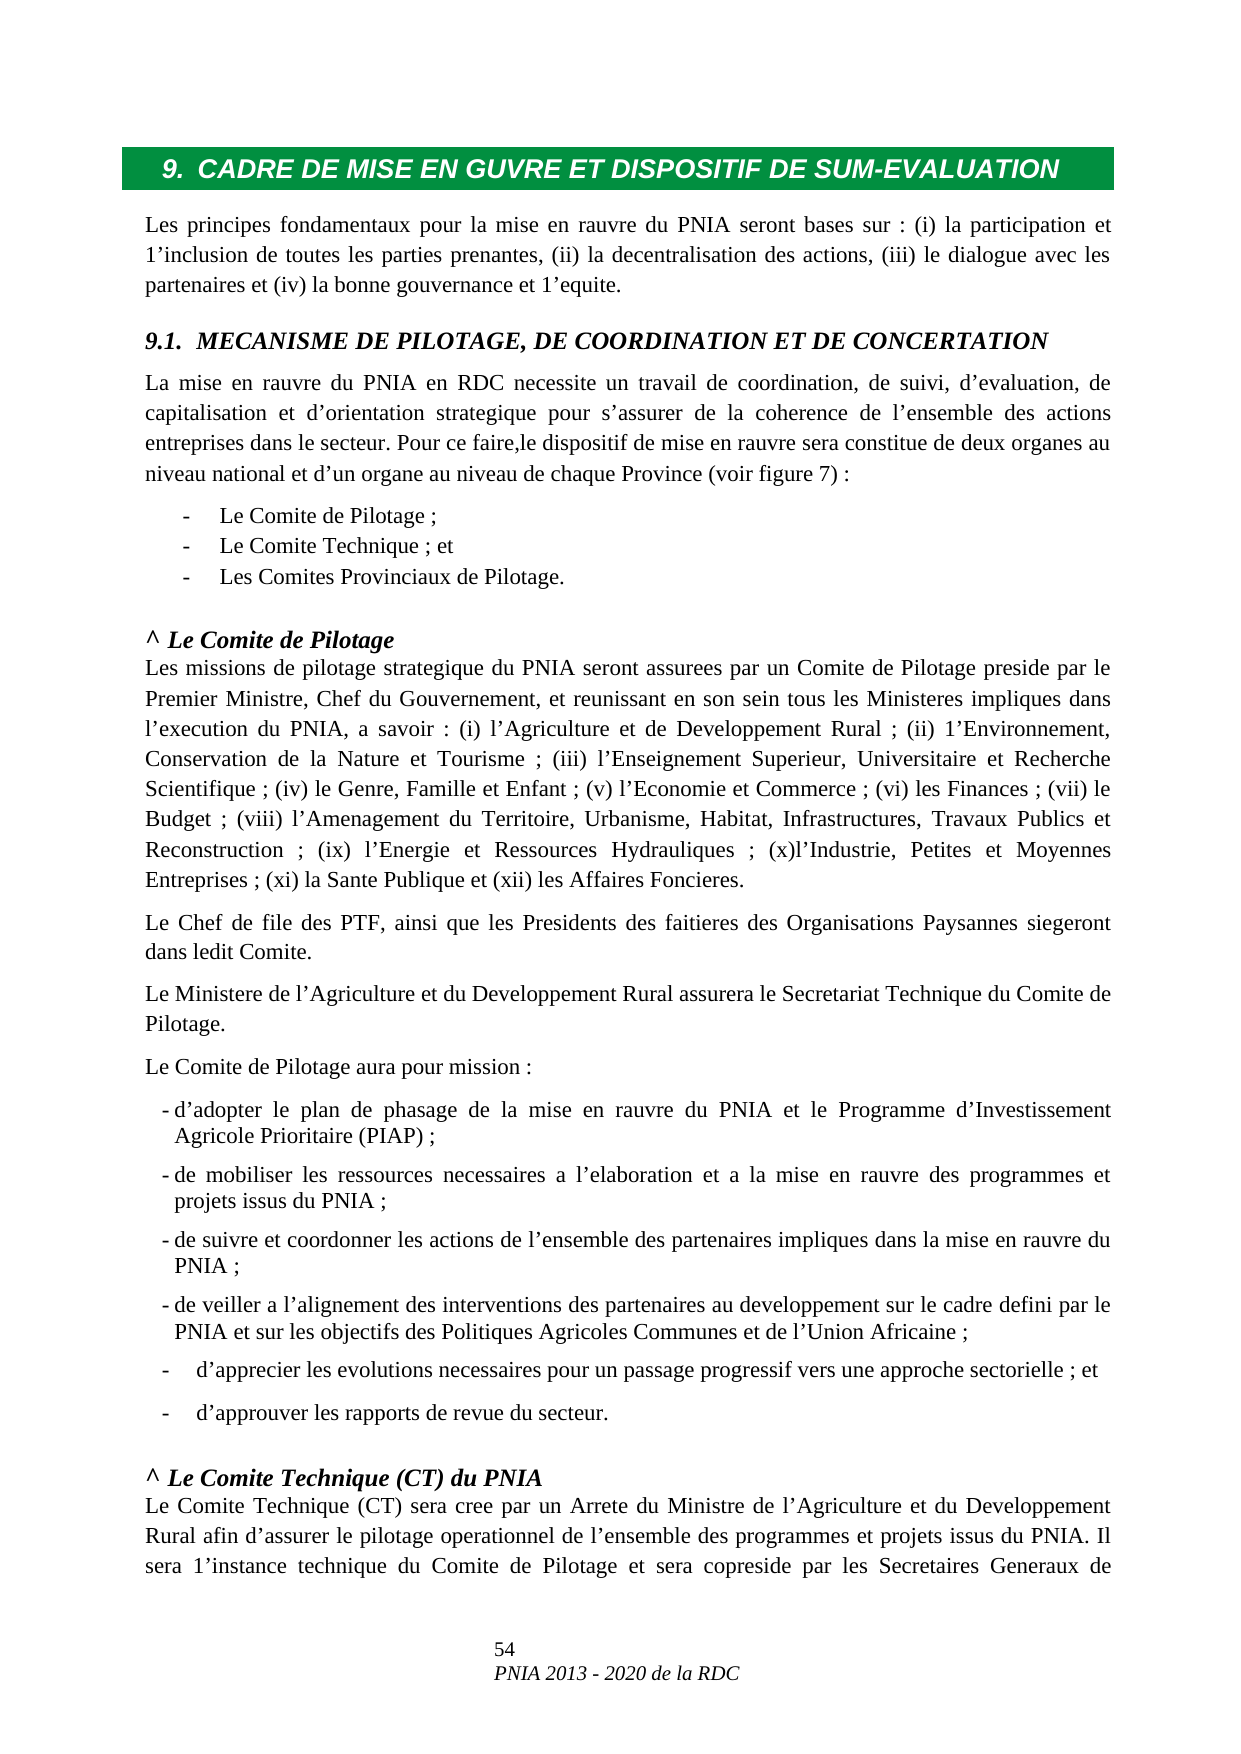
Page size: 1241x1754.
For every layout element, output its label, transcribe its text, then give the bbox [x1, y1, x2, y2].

text ^ Le Comite de Pilotage [124, 624, 1113, 654]
text Les principes fondamentaux pour la mise en rauvre du PNIA seront bases sur : (i) la participation et 1’inclusion de toutes les parties prenantes, (ii) la decentralisation des actions, (iii) le dialogue avec les partenaires et (iv) la bonne gouvernance et 1’equite. [145, 211, 1113, 298]
text Le Comite de Pilotage aura pour mission : [124, 1053, 1113, 1079]
text ^ Le Comite Technique (CT) du PNIA [124, 1461, 1113, 1492]
list Le Comite de Pilotage ; [124, 502, 1113, 529]
text Les missions de pilotage strategique du PNIA seront assurees par un Comite de Pilotage preside par le Premier Ministre, Chef du Gouvernement, et reunissant en son sein tous les Ministeres impliques dans l’execution du PNIA, a savoir : (i) l’Agriculture et de Developpement Rural ; (ii) 1’Environnement, Conservation de la Nature et Tourisme ; (iii) l’Enseignement Superieur, Universitaire et Recherche Scientifique ; (iv) le Genre, Famille et Enfant ; (v) l’Economie et Commerce ; (vi) les Finances ; (vii) le Budget ; (viii) l’Amenagement du Territoire, Urbanisme, Habitat, Infrastructures, Travaux Publics et Reconstruction ; (ix) l’Energie et Ressources Hydrauliques ; (x)l’Industrie, Petites et Moyennes Entreprises ; (xi) la Sante Publique et (xii) les Affaires Foncieres. [145, 654, 1113, 892]
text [145, 1492, 1113, 1579]
list d’approuver les rapports de revue du secteur. [124, 1399, 1113, 1426]
list de mobiliser les ressources necessaires a l’elaboration et a la mise en rauvre des programmes et projets issus du PNIA ; [162, 1161, 1113, 1214]
list de veiller a l’alignement des interventions des partenaires au developpement sur le cadre defini par le PNIA et sur les objectifs des Politiques Agricoles Communes et de l’Union Africaine ; [162, 1291, 1113, 1344]
list MECANISME DE PILOTAGE, DE COORDINATION ET DE CONCERTATION [124, 326, 1113, 355]
list Les Comites Provinciaux de Pilotage. [124, 563, 1113, 589]
text Le Chef de file des PTF, ainsi que les Presidents des faitieres des Organisations Paysannes siegeront dans ledit Comite. [145, 909, 1113, 964]
list de suivre et coordonner les actions de l’ensemble des partenaires impliques dans la mise en rauvre du PNIA ; [162, 1226, 1113, 1279]
list d’adopter le plan de phasage de la mise en rauvre du PNIA et le Programme d’Investissement Agricole Prioritaire (PIAP) ; [162, 1096, 1113, 1148]
list Le Comite Technique ; et [124, 533, 1113, 559]
list d’apprecier les evolutions necessaires pour un passage progressif vers une approche sectorielle ; et [124, 1357, 1113, 1383]
text La mise en rauvre du PNIA en RDC necessite un travail de coordination, de suivi, d’evaluation, de capitalisation et d’orientation strategique pour s’assurer de la coherence de l’ensemble des actions entreprises dans le secteur. Pour ce faire,le dispositif de mise en rauvre sera constitue de deux organes au niveau national et d’un organe au niveau de chaque Province (voir figure 7) : [145, 369, 1113, 486]
text Le Ministere de l’Agriculture et du Developpement Rural assurera le Secretariat Technique du Comite de Pilotage. [145, 980, 1113, 1037]
subtitle CADRE DE MISE EN GUVRE ET DISPOSITIF DE SUM-EVALUATION [124, 149, 1113, 188]
